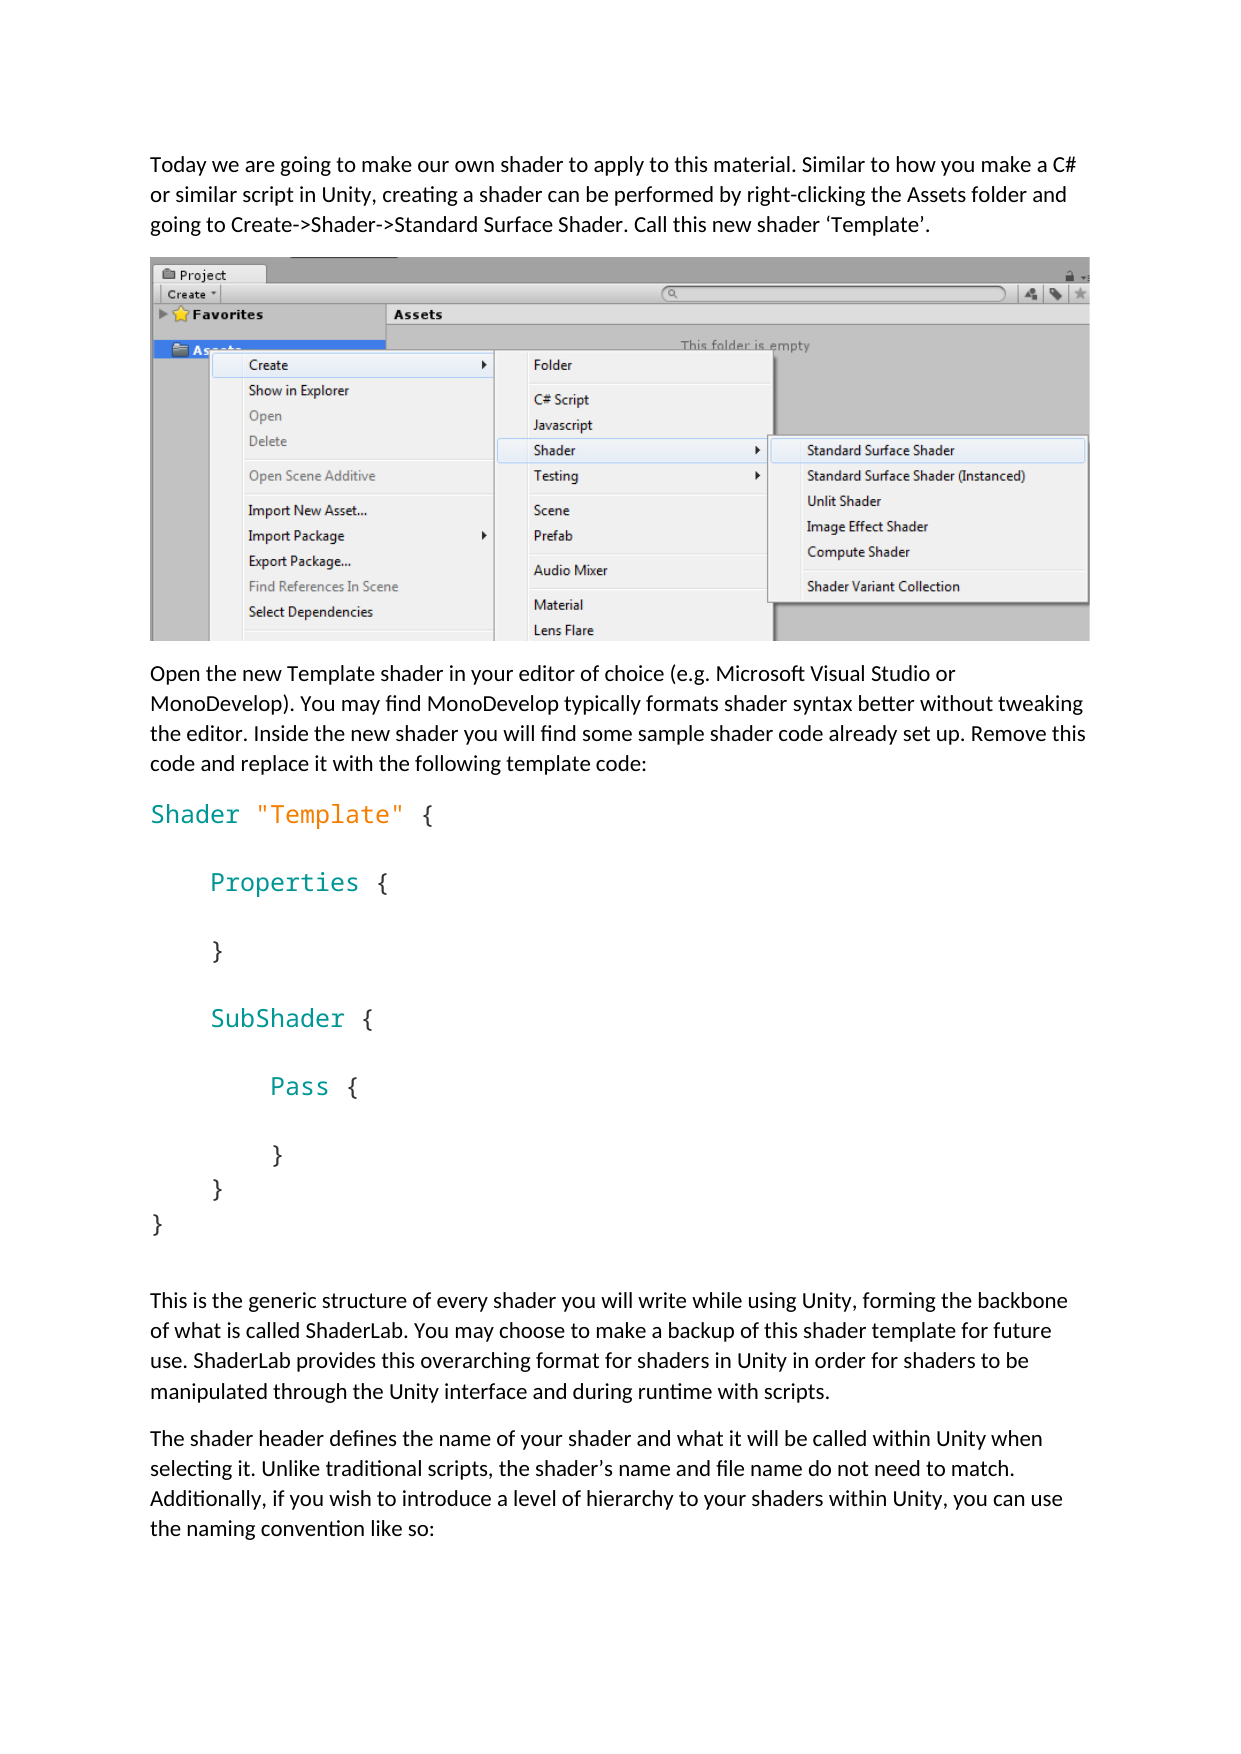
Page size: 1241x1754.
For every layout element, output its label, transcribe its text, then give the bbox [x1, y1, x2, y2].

picture [150, 257, 1090, 641]
text Open the new Template shader in your editor of choice (e.g. Microsoft Visual Studio or MonoDevelop). You may find MonoDevelop typically formats shader syntax better without tweaking the editor. Inside the new shader you will find some sample shader code already set up. Remove this code and replace it with the following template code: [150, 659, 1090, 778]
text The shader header defines the name of your shader and what it will be called within Unity when selecting it. Unlike traditional scripts, the shader’s name and file name do not need to match. Additionally, if you wish to introduce a level of hierarchy to your shaders within Unity, you can use the naming convention like so: [150, 1424, 1090, 1542]
text Today we are going to make our own shader to apply to this material. Similar to how you make a C# or similar script in Unity, creating a shader can be performed by right-clicking the Assets folder and going to Create->Shader->Standard Surface Shader. Call this new shader ‘Template’. [150, 150, 1090, 238]
text This is the generic structure of every shader you will write while using Unity, forming the backbone of what is called ShaderLab. You may choose to make a backup of this shader template for future use. ShaderLab provides this overarching format for shaders in Unity in order for shaders to be manipulated through the Unity interface and during runtime with scripts. [150, 1286, 1090, 1405]
text Shader "Template" { Properties { } SubShader { Pass { } } } [150, 796, 1090, 1239]
